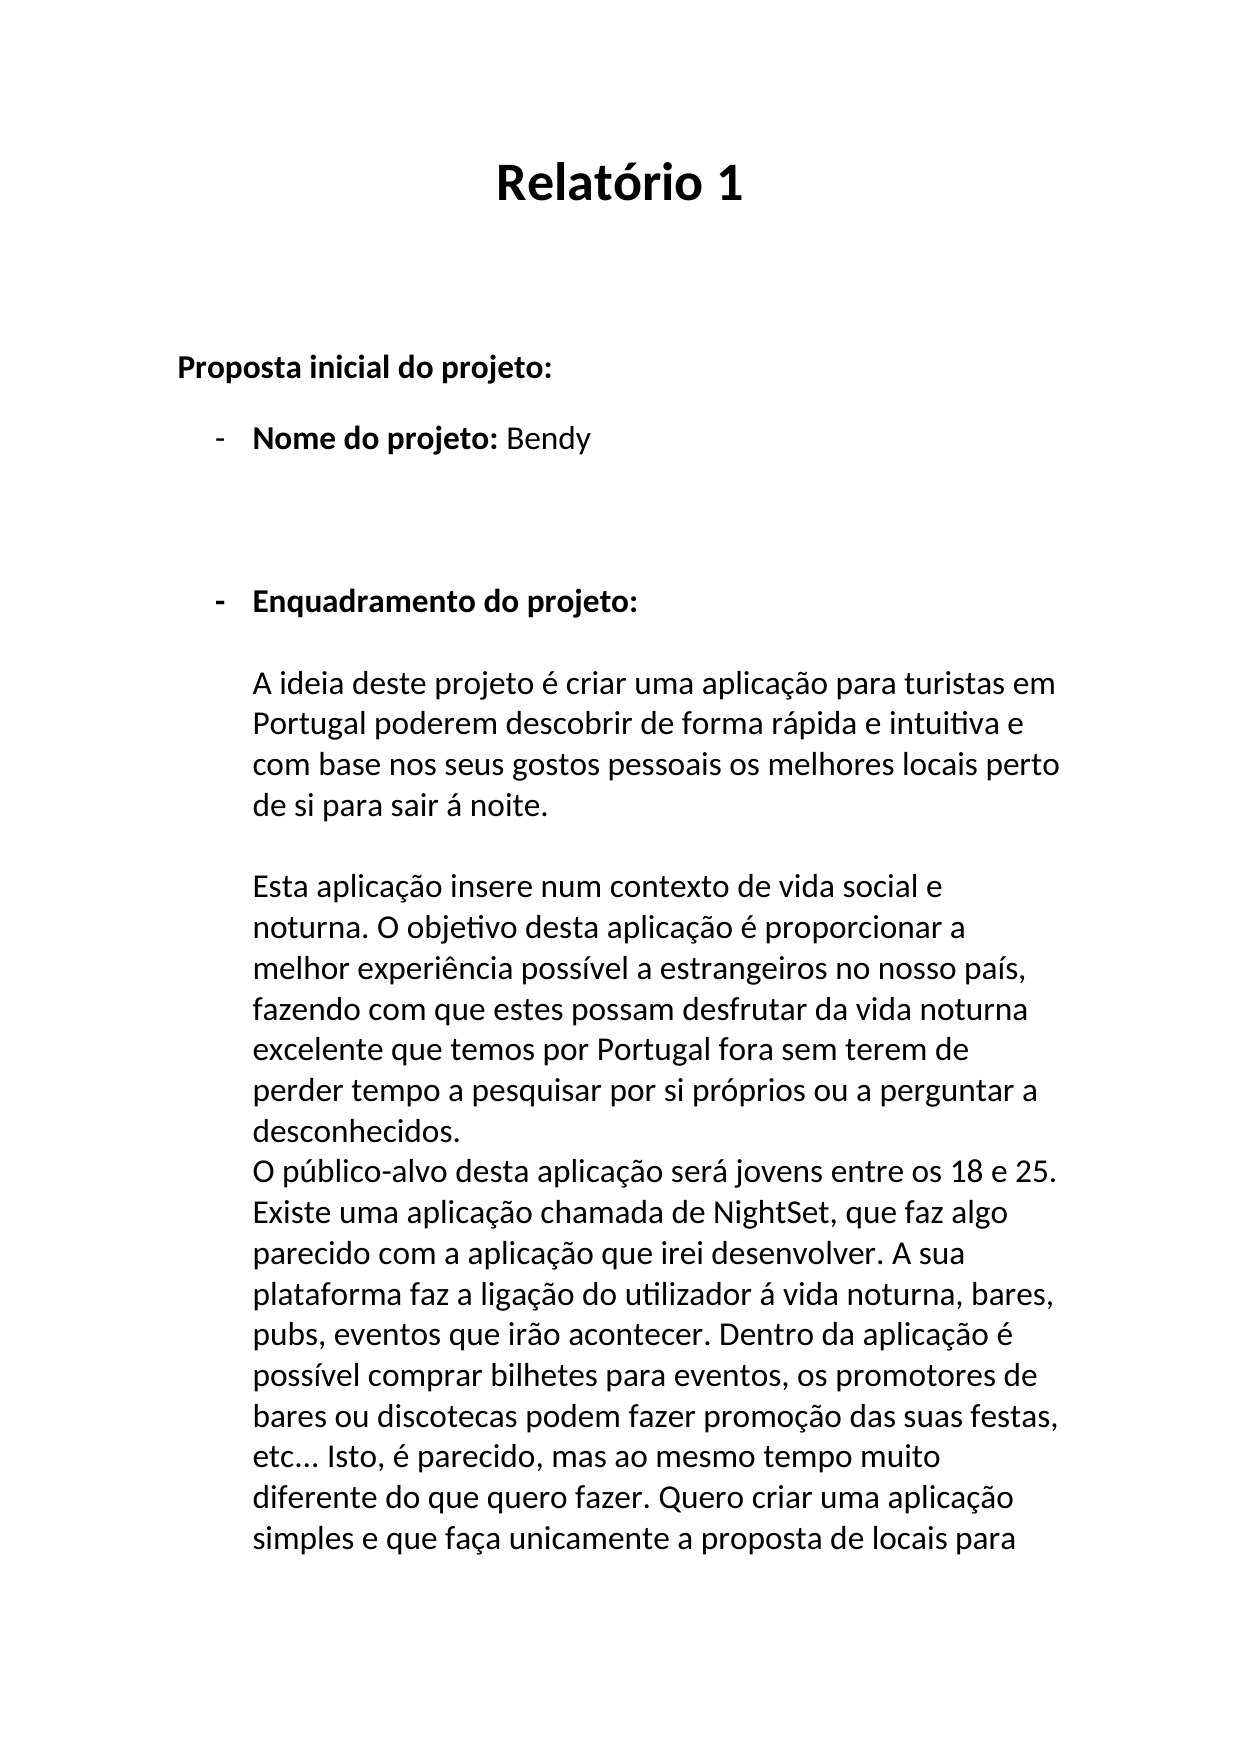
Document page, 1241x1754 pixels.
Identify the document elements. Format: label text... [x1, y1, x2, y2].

list Nome do projeto: Bendy [215, 417, 1063, 458]
text Proposta inicial do projeto: [177, 346, 1063, 387]
list Esta aplicação insere num contexto de vida social e noturna. O objetivo desta aplicação é proporcionar a melhor experiência possível a estrangeiros no nosso país, fazendo com que estes possam desfrutar da vida noturna excelente que temos por Portugal fora sem terem de perder tempo a pesquisar por si próprios ou a perguntar a desconhecidos. [252, 865, 1063, 1150]
list O público-alvo desta aplicação será jovens entre os 18 e 25. [252, 1150, 1063, 1191]
text Relatório 1 [177, 148, 1063, 214]
list A ideia deste projeto é criar uma aplicação para turistas em Portugal poderem descobrir de forma rápida e intuitiva e com base nos seus gostos pessoais os melhores locais perto de si para sair á noite. [252, 662, 1063, 824]
list Enquadramento do projeto: [215, 580, 1063, 621]
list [252, 1191, 1063, 1558]
